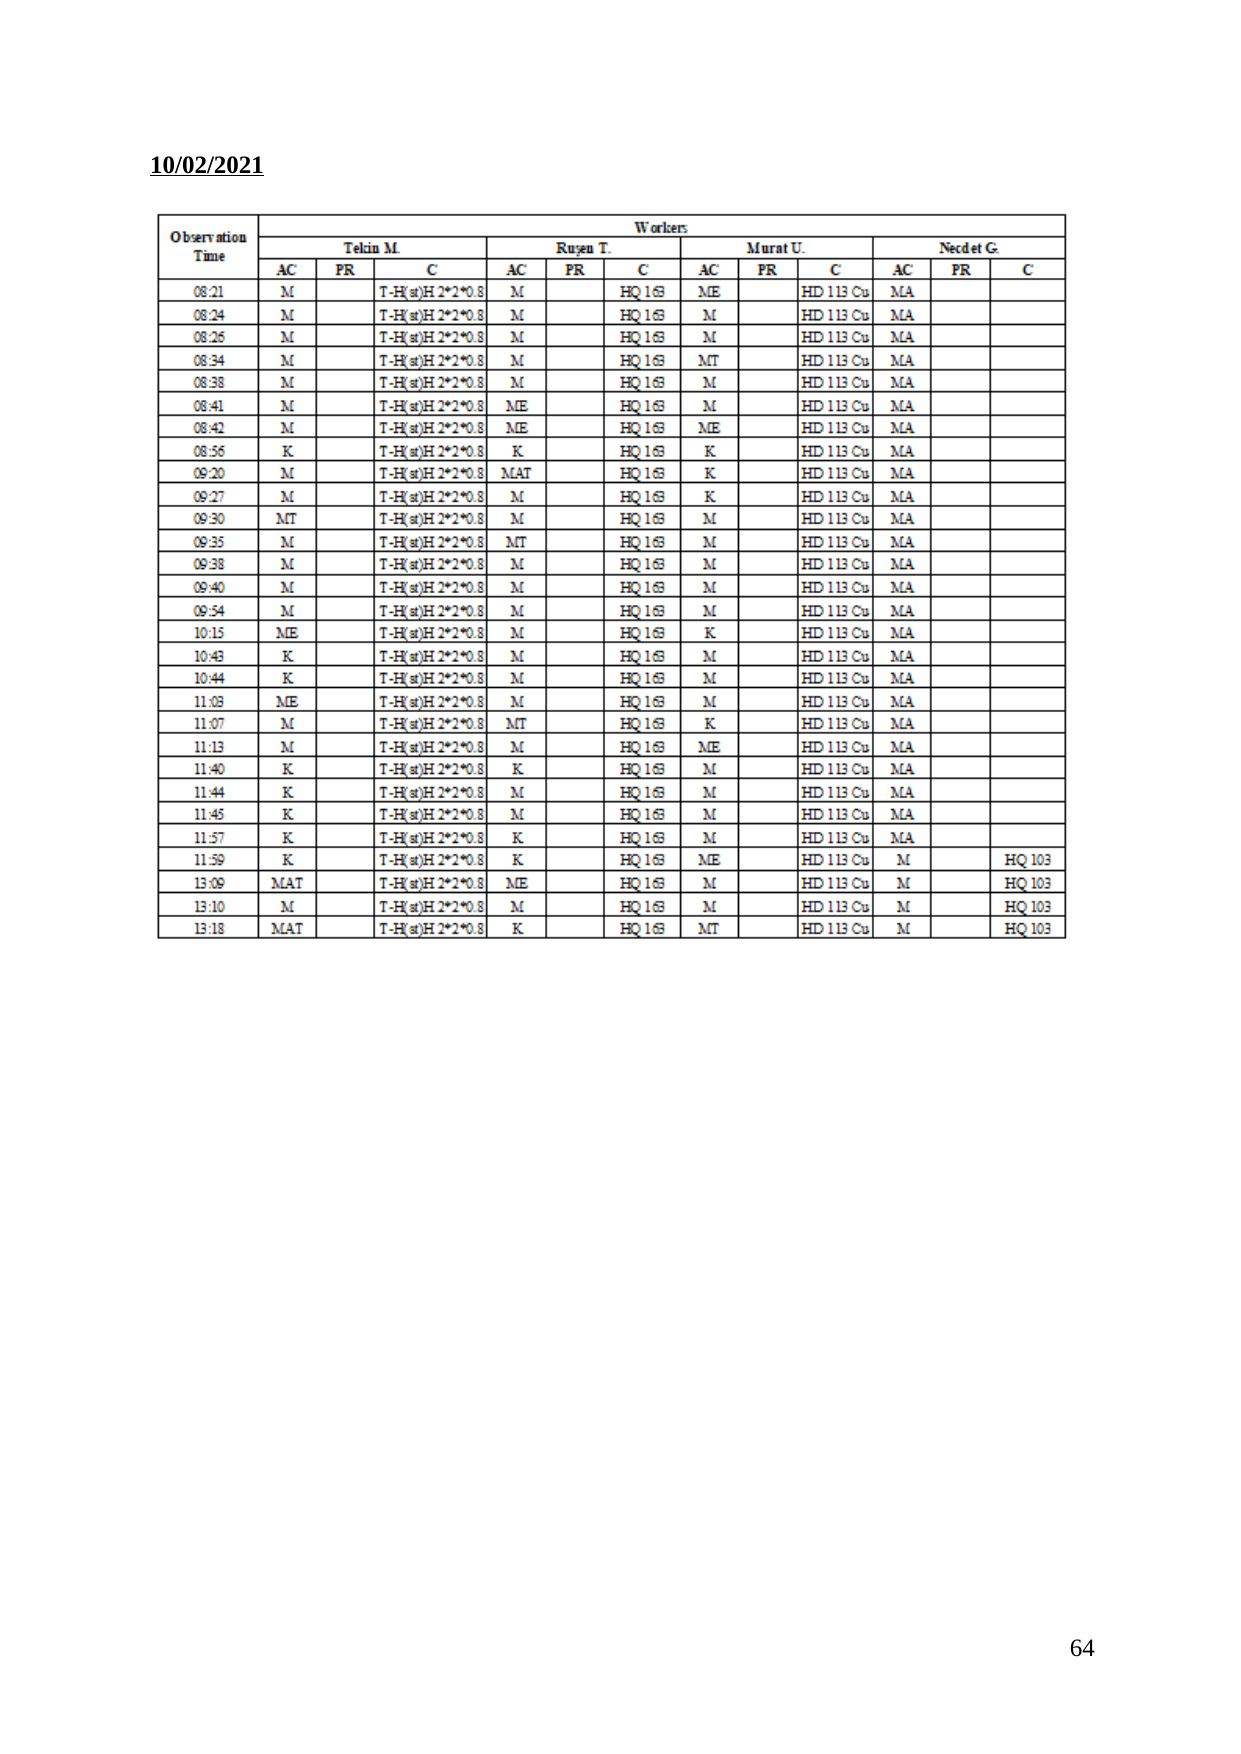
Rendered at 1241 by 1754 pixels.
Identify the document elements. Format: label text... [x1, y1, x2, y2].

picture [150, 205, 1082, 953]
text 10/02/2021 [150, 150, 1094, 179]
